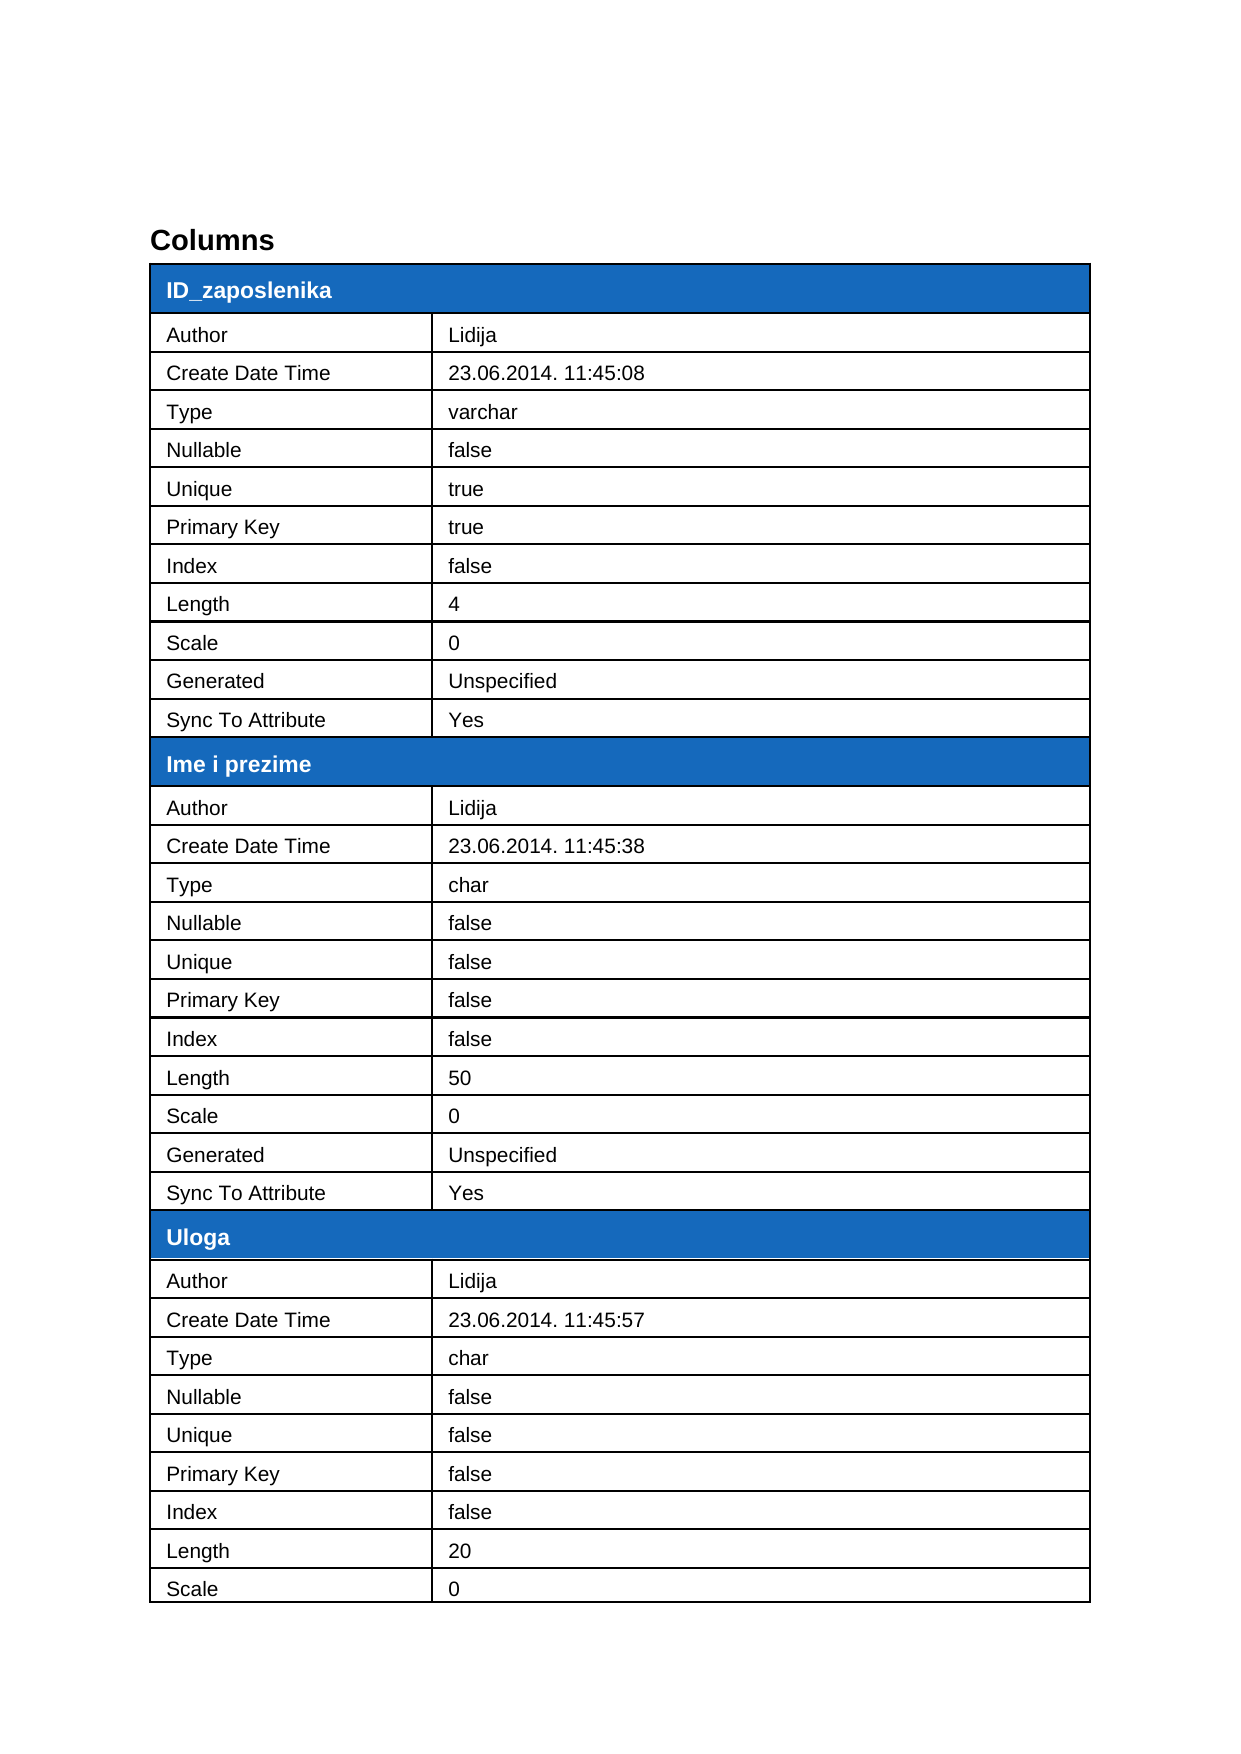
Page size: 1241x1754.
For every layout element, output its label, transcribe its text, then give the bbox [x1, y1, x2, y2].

table_cell false [433, 1019, 1089, 1055]
table_cell Scale [151, 623, 431, 659]
table_cell 0 [433, 623, 1089, 659]
table_cell 0 [433, 1096, 1089, 1132]
table_cell Nullable [151, 1376, 431, 1413]
table_cell Index [151, 545, 431, 582]
table_cell Primary Key [151, 980, 431, 1016]
table_cell Unique [151, 468, 431, 505]
table_cell Generated [151, 661, 431, 697]
table_cell 23.06.2014. 11:45:08 [433, 353, 1089, 389]
table_cell false [433, 1415, 1089, 1451]
table_cell false [433, 980, 1089, 1016]
table_cell 23.06.2014. 11:45:38 [433, 826, 1089, 862]
table_cell 50 [433, 1057, 1089, 1093]
table_cell Author [151, 1261, 431, 1297]
table_cell false [433, 1453, 1089, 1490]
table_cell char [433, 864, 1089, 901]
table_cell Primary Key [151, 1453, 431, 1490]
table_cell false [433, 430, 1089, 466]
table_cell Nullable [151, 903, 431, 939]
table_cell Create Date Time [151, 826, 431, 862]
table_cell Nullable [151, 430, 431, 466]
table_cell Unspecified [433, 1134, 1089, 1171]
table_cell Author [151, 787, 431, 824]
table_cell Type [151, 1338, 431, 1374]
table_cell Create Date Time [151, 353, 431, 389]
table_header Ime i prezime [151, 738, 1089, 785]
table_cell Yes [433, 1173, 1089, 1209]
table_cell Lidija [433, 1261, 1089, 1297]
table_cell Unique [151, 1415, 431, 1451]
table_cell true [433, 507, 1089, 543]
table_cell Unspecified [433, 661, 1089, 697]
table_cell Sync To Attribute [151, 700, 431, 736]
table_cell Create Date Time [151, 1299, 431, 1336]
table_cell 4 [433, 584, 1089, 620]
table_cell Lidija [433, 314, 1089, 351]
table_cell false [433, 1376, 1089, 1413]
table_cell Length [151, 584, 431, 620]
table_cell true [433, 468, 1089, 505]
table_cell Yes [433, 700, 1089, 736]
table_cell Index [151, 1019, 431, 1055]
table_cell Type [151, 391, 431, 428]
table_cell char [433, 1338, 1089, 1374]
table_cell false [433, 1492, 1089, 1528]
table_cell varchar [433, 391, 1089, 428]
table_cell Generated [151, 1134, 431, 1171]
table_header ID_zaposlenika [151, 265, 1089, 312]
table_cell Lidija [433, 787, 1089, 824]
table_cell false [433, 941, 1089, 978]
table_cell 23.06.2014. 11:45:57 [433, 1299, 1089, 1336]
table_cell Unique [151, 941, 431, 978]
table_cell false [433, 545, 1089, 582]
table_cell 0 [433, 1569, 1089, 1601]
table_cell Length [151, 1057, 431, 1093]
table_cell Sync To Attribute [151, 1173, 431, 1209]
table_cell 20 [433, 1530, 1089, 1567]
subtitle Columns [150, 223, 1090, 256]
table_cell Index [151, 1492, 431, 1528]
table_cell Length [151, 1530, 431, 1567]
table_cell Author [151, 314, 431, 351]
table_cell Primary Key [151, 507, 431, 543]
table_cell false [433, 903, 1089, 939]
table_header Uloga [151, 1211, 1089, 1258]
table_cell Type [151, 864, 431, 901]
table_cell Scale [151, 1569, 431, 1601]
table_cell Scale [151, 1096, 431, 1132]
